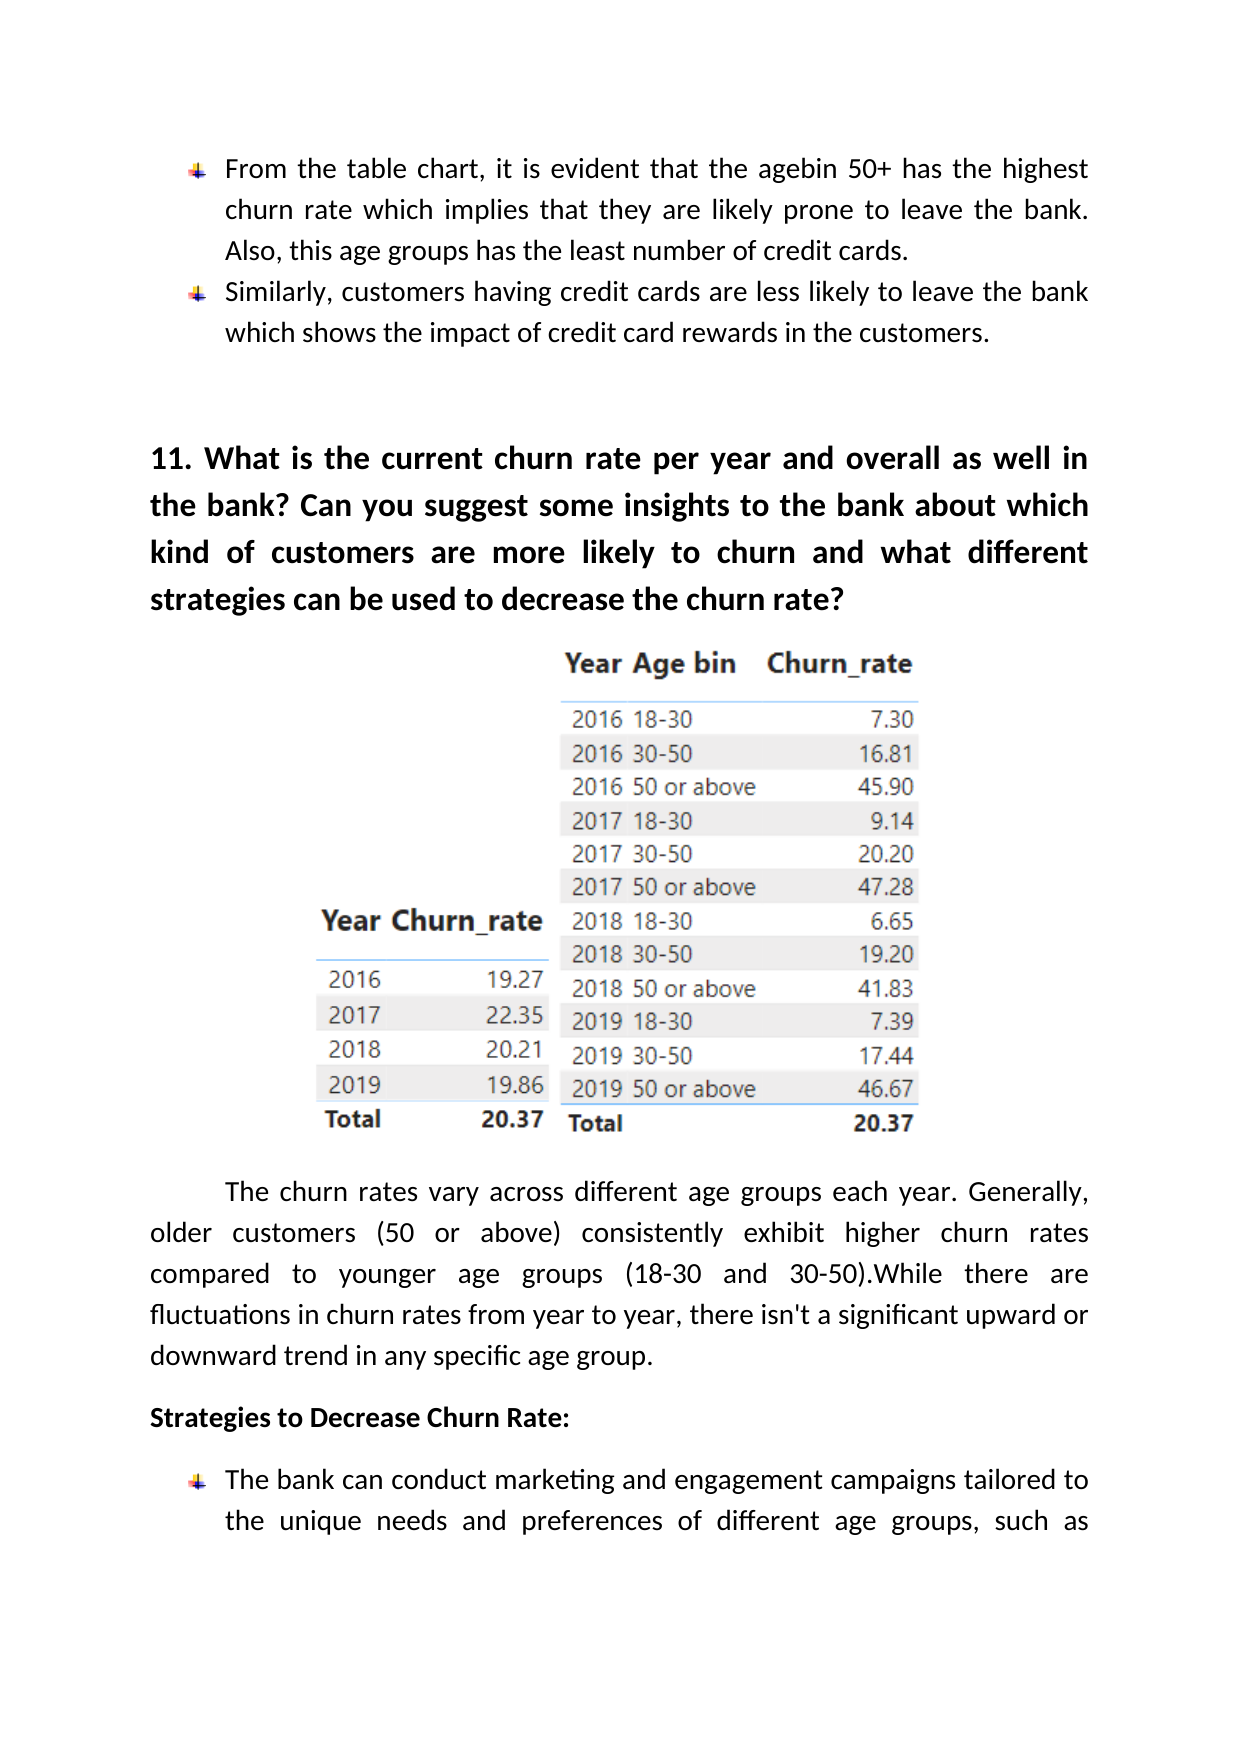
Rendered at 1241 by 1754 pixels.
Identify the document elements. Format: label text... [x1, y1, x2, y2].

list From the table chart, it is evident that the agebin 50+ has the highest churn rate which implies that they are likely prone to leave the bank. Also, this age groups has the least number of credit cards. [187, 150, 1090, 267]
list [187, 1461, 1090, 1537]
picture [188, 161, 206, 179]
picture [305, 645, 936, 1149]
text The churn rates vary across different age groups each year. Generally, older customers (50 or above) consistently exhibit higher churn rates compared to younger age groups (18-30 and 30-50).While there are fluctuations in churn rates from year to year, there isn't a significant upward or downward trend in any specific age group. [150, 1173, 1090, 1373]
picture [188, 284, 206, 302]
text Strategies to Decrease Churn Rate: [150, 1399, 1090, 1434]
picture [188, 1472, 206, 1490]
text 11. What is the current churn rate per year and overall as well in the bank? Can you suggest some insights to the bank about which kind of customers are more likely to churn and what different strategies can be used to decrease the churn rate? [150, 437, 1090, 618]
list Similarly, customers having credit cards are less likely to leave the bank which shows the impact of credit card rewards in the customers. [187, 273, 1090, 349]
